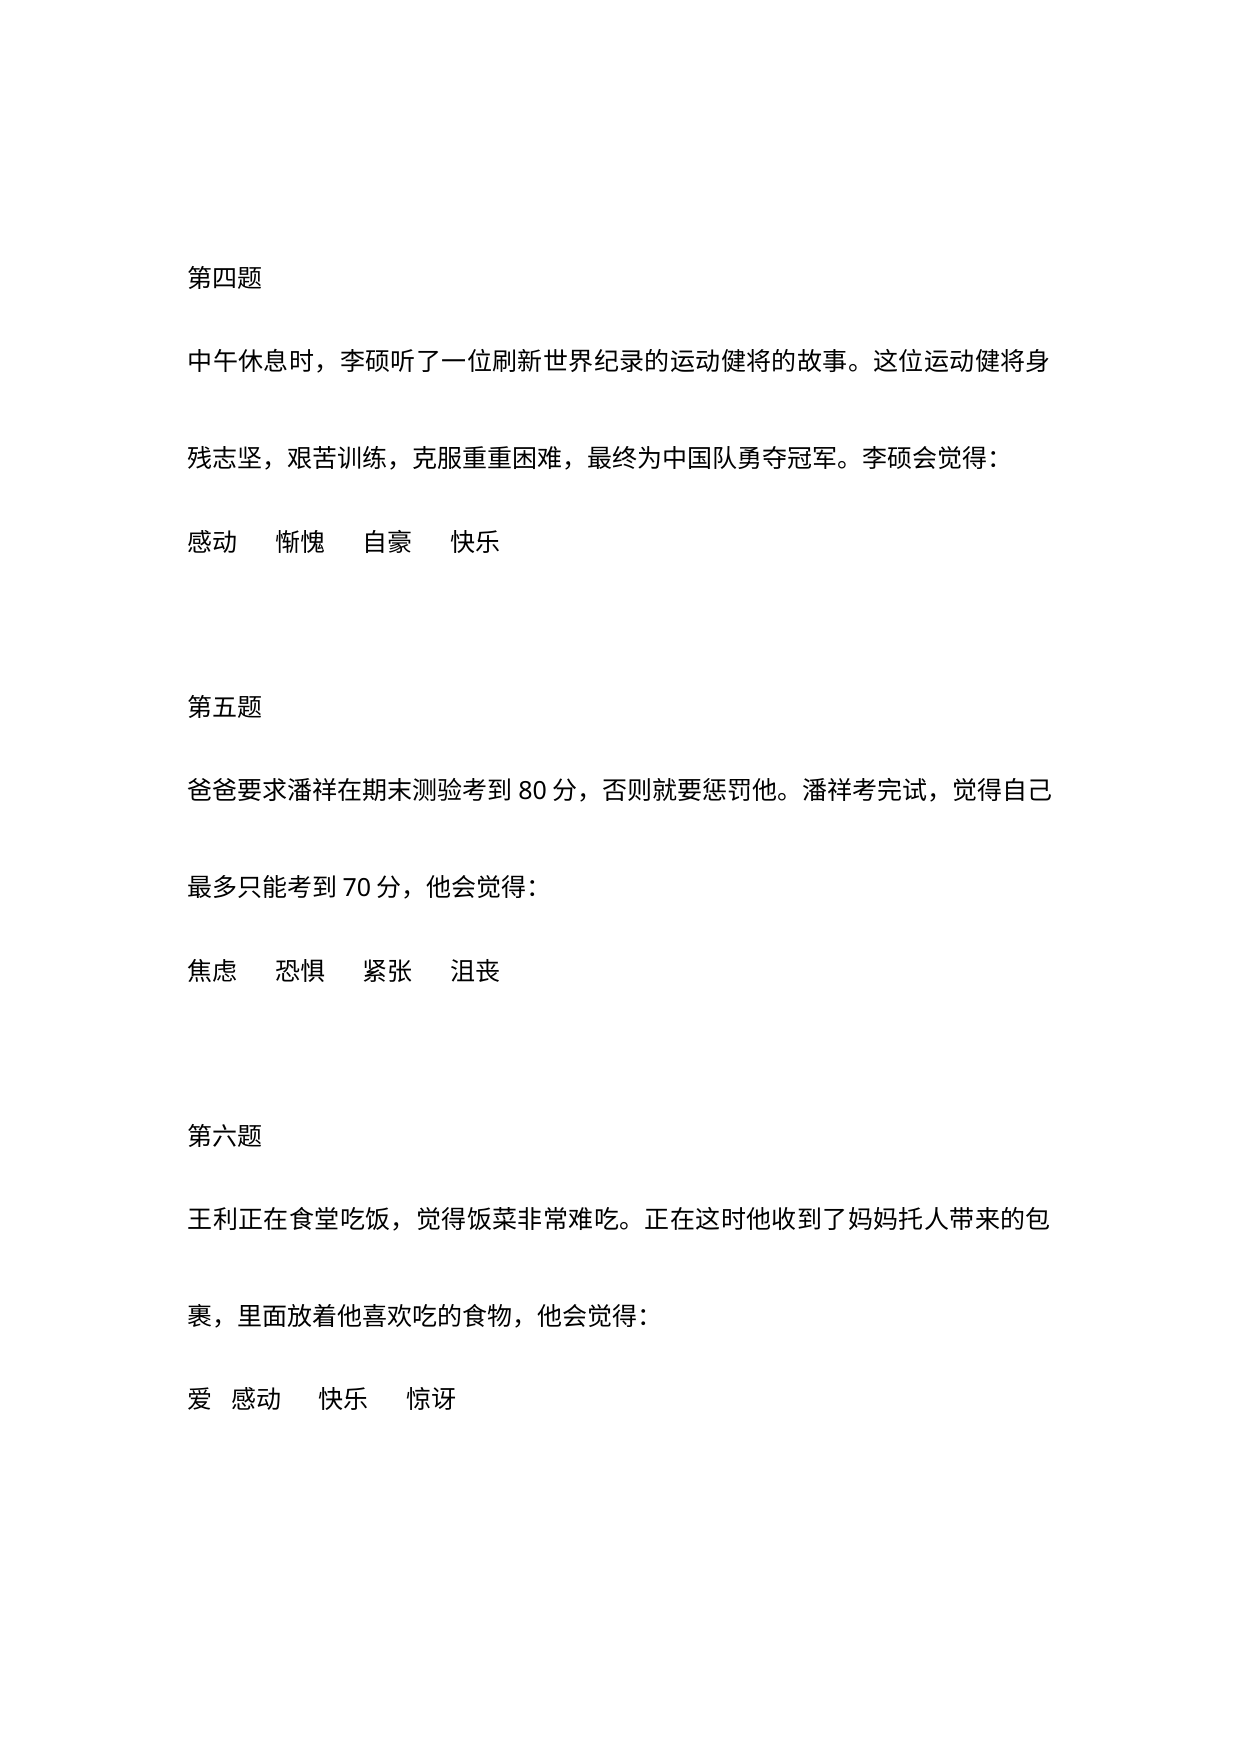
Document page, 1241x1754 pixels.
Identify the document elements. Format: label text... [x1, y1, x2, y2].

text 爸爸要求潘祥在期末测验考到80分，否则就要惩罚他。潘祥考完试，觉得自己最多只能考到70分，他会觉得： [187, 756, 1053, 918]
text 中午休息时，李硕听了一位刷新世界纪录的运动健将的故事。这位运动健将身残志坚，艰苦训练，克服重重困难，最终为中国队勇夺冠军。李硕会觉得： [187, 327, 1053, 489]
text 爱 感动 快乐 惊讶 [187, 1365, 1053, 1430]
text 第六题 [187, 1102, 1053, 1167]
text 王利正在食堂吃饭，觉得饭菜非常难吃。正在这时他收到了妈妈托人带来的包裹，里面放着他喜欢吃的食物，他会觉得： [187, 1185, 1053, 1347]
text 第四题 [187, 244, 1053, 309]
text 第五题 [187, 673, 1053, 738]
text 焦虑 恐惧 紧张 沮丧 [187, 937, 1053, 1002]
text 感动 惭愧 自豪 快乐 [187, 508, 1053, 573]
